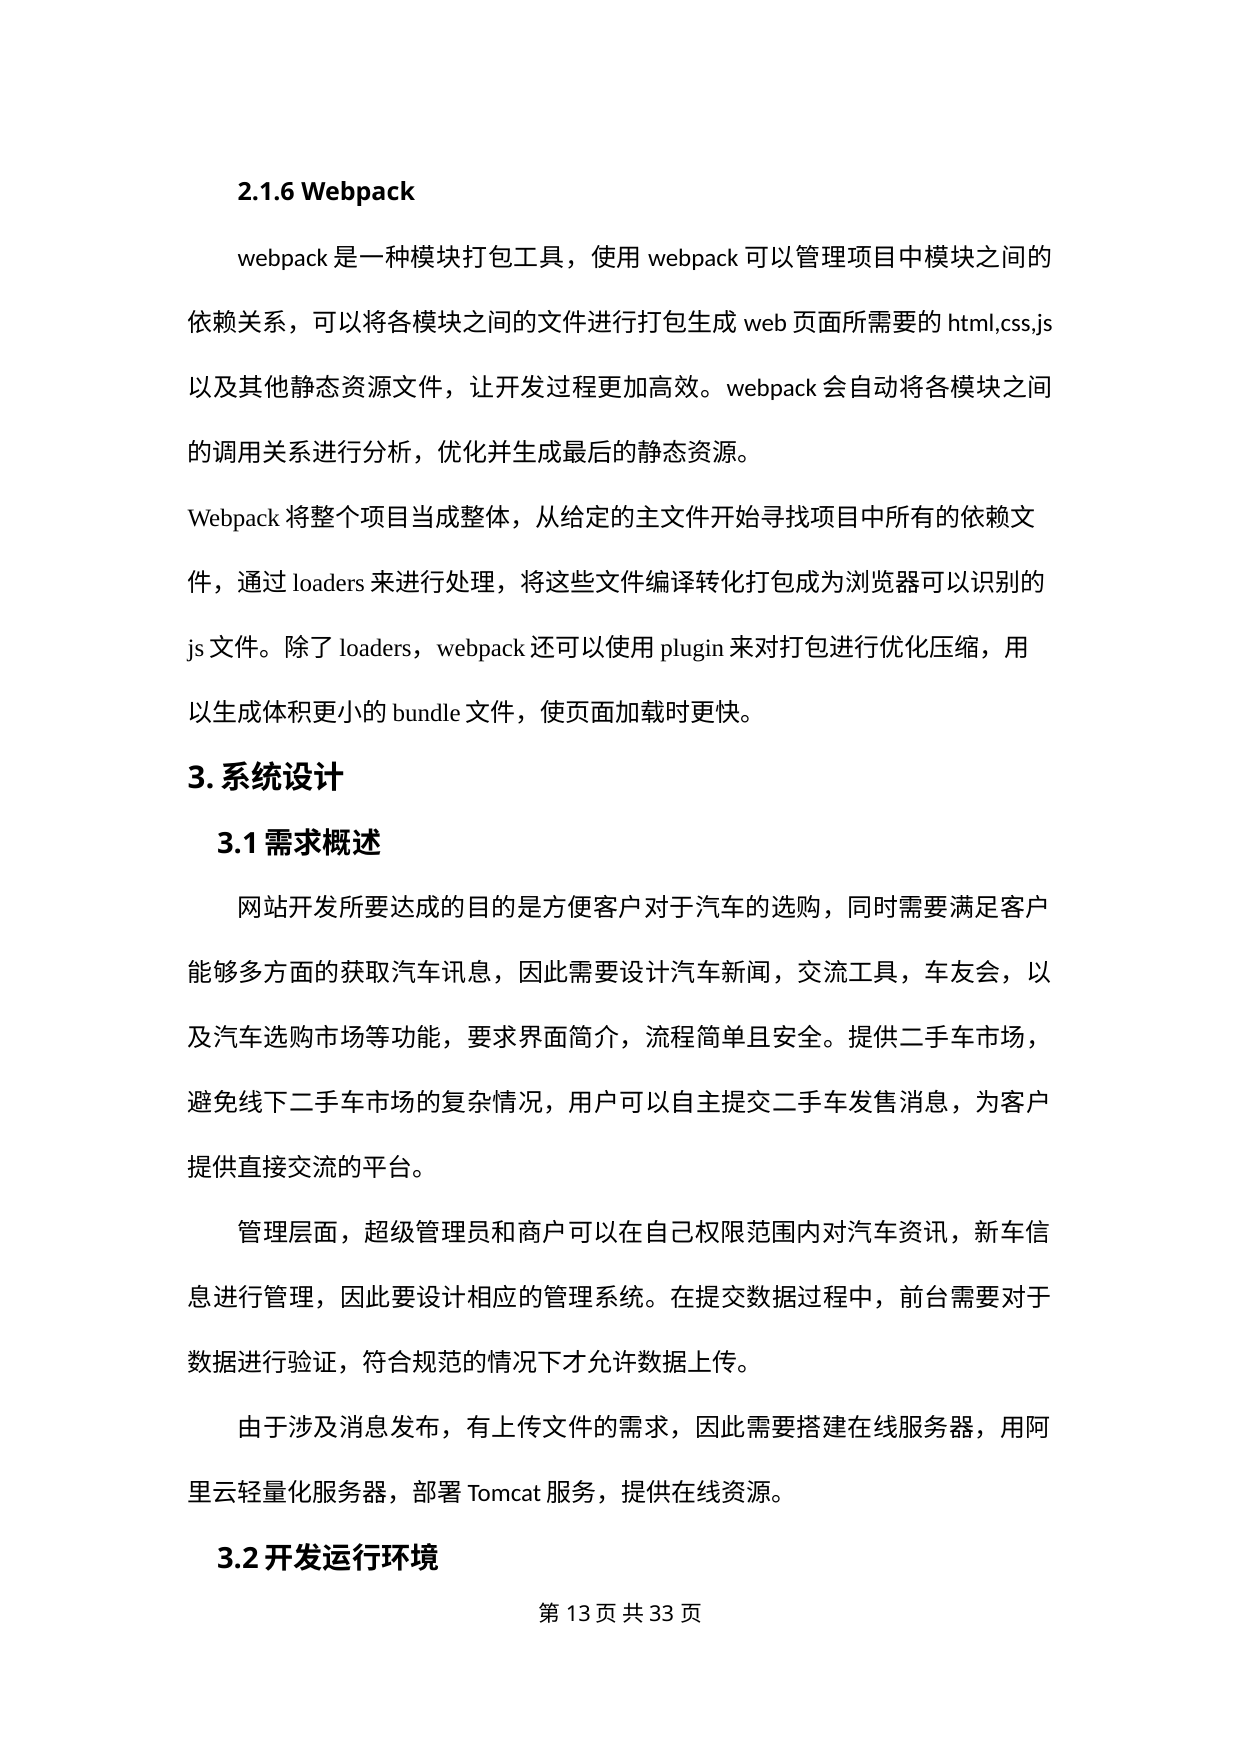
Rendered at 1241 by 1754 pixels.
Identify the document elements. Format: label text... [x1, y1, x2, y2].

text 由于涉及消息发布，有上传文件的需求，因此需要搭建在线服务器，用阿里云轻量化服务器，部署Tomcat服务，提供在线资源。 [187, 1393, 1053, 1523]
text 3.1需求概述 [187, 808, 1053, 873]
list 系统设计 [187, 743, 1053, 808]
text 管理层面，超级管理员和商户可以在自己权限范围内对汽车资讯，新车信息进行管理，因此要设计相应的管理系统。在提交数据过程中，前台需要对于数据进行验证，符合规范的情况下才允许数据上传。 [187, 1198, 1053, 1393]
text 3.2开发运行环境 [187, 1523, 1053, 1588]
text Webpack将整个项目当成整体，从给定的主文件开始寻找项目中所有的依赖文件，通过loaders来进行处理，将这些文件编译转化打包成为浏览器可以识别的js文件。除了loaders，webpack还可以使用plugin来对打包进行优化压缩，用以生成体积更小的bundle文件，使页面加载时更快。 [187, 483, 1053, 743]
list Webpack [237, 158, 1053, 223]
text webpack是一种模块打包工具，使用webpack可以管理项目中模块之间的依赖关系，可以将各模块之间的文件进行打包生成web页面所需要的html,css,js以及其他静态资源文件，让开发过程更加高效。webpack会自动将各模块之间的调用关系进行分析，优化并生成最后的静态资源。 [187, 223, 1053, 483]
text 网站开发所要达成的目的是方便客户对于汽车的选购，同时需要满足客户能够多方面的获取汽车讯息，因此需要设计汽车新闻，交流工具，车友会，以及汽车选购市场等功能，要求界面简介，流程简单且安全。提供二手车市场，避免线下二手车市场的复杂情况，用户可以自主提交二手车发售消息，为客户提供直接交流的平台。 [187, 873, 1053, 1198]
